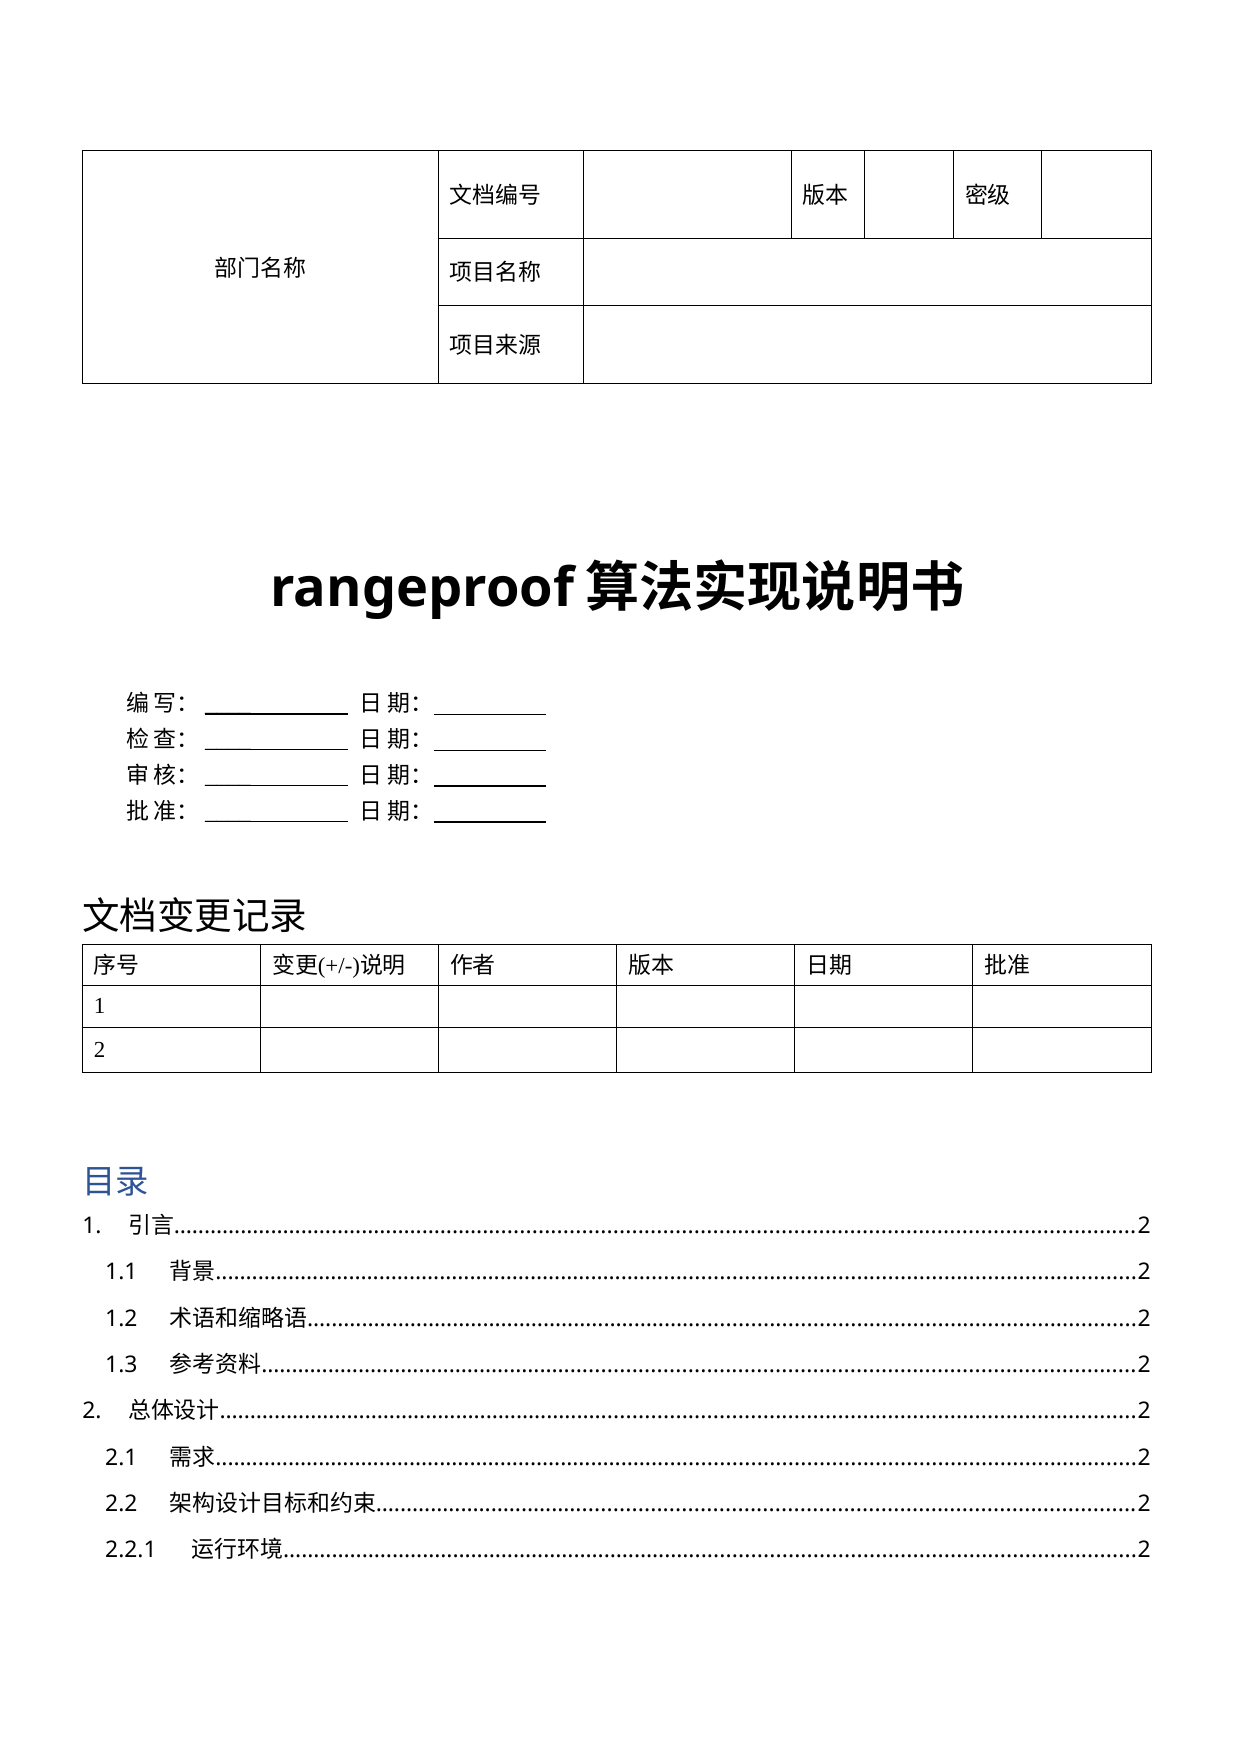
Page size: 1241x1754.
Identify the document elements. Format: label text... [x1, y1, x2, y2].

table_header 密级 [954, 151, 1041, 238]
table_cell [617, 1028, 794, 1072]
table_header 变更(+/-)说明 [261, 945, 438, 984]
text 文档变更记录 [82, 886, 1152, 940]
table_header 作者 [439, 945, 616, 984]
text 审 核： ____ 日 期： [82, 757, 1152, 790]
text rangeproof算法实现说明书 [82, 543, 1152, 622]
table_header 批准 [973, 945, 1151, 984]
table_cell 项目来源 [439, 306, 583, 383]
table_cell [439, 1028, 616, 1072]
table_header 日期 [795, 945, 972, 984]
table_cell [584, 239, 1151, 305]
table_cell [973, 986, 1151, 1027]
table_cell 2 [83, 1028, 260, 1072]
table_cell [584, 306, 1151, 383]
table_header 序号 [83, 945, 260, 984]
table_header 版本 [792, 151, 864, 238]
table_header [865, 151, 953, 238]
table_cell [795, 986, 972, 1027]
table_header [1042, 151, 1151, 238]
text 编 写： ____ 日 期： [82, 685, 1152, 718]
table_cell [617, 986, 794, 1027]
table_cell [795, 1028, 972, 1072]
table_cell [439, 986, 616, 1027]
text 检 查： ____ 日 期： [82, 721, 1152, 754]
table_header 文档编号 [439, 151, 583, 238]
table_header 部门名称 [83, 151, 438, 383]
table_cell [261, 986, 438, 1027]
table_header [584, 151, 791, 238]
table_header 版本 [617, 945, 794, 984]
table_cell [973, 1028, 1151, 1072]
table_cell 1 [83, 986, 260, 1027]
text 批 准： ____ 日 期： [82, 793, 1152, 826]
table_cell [261, 1028, 438, 1072]
table_cell 项目名称 [439, 239, 583, 305]
